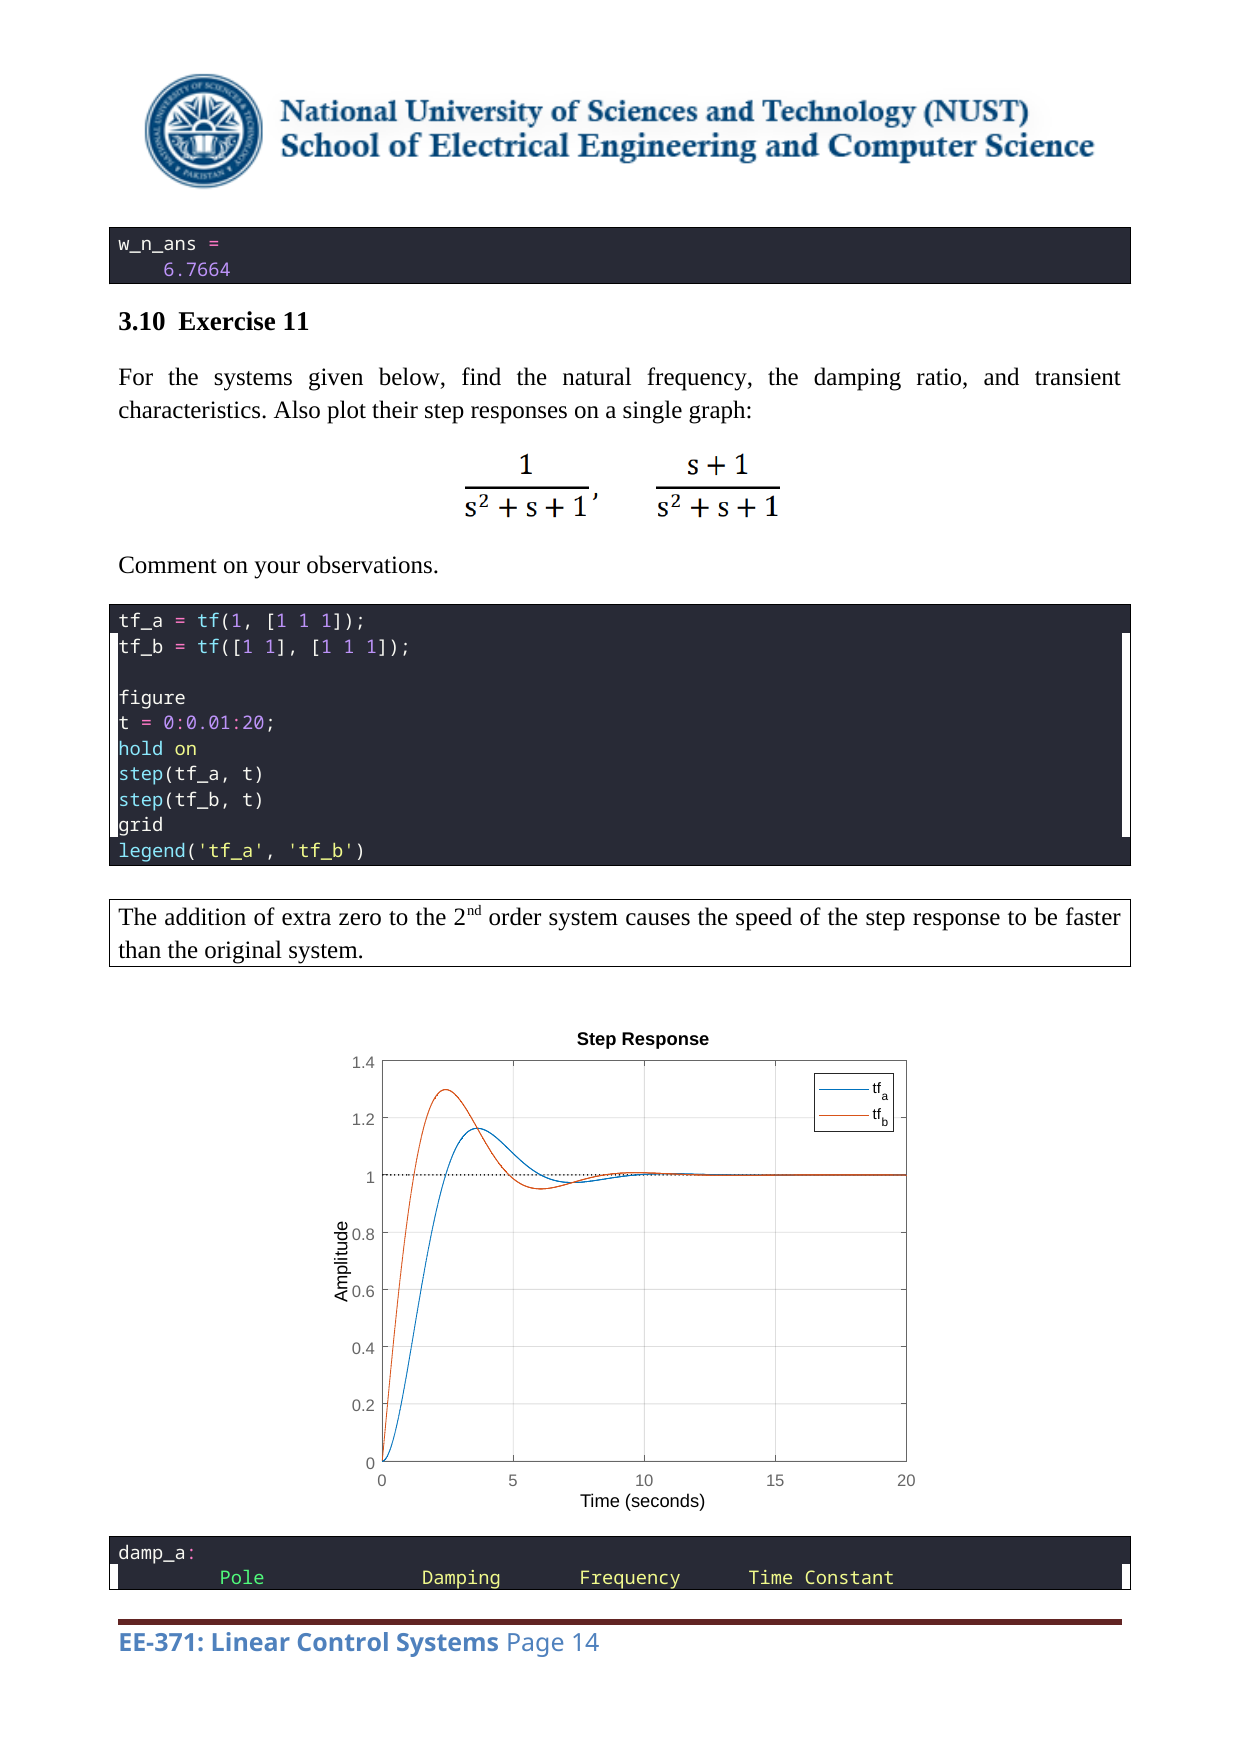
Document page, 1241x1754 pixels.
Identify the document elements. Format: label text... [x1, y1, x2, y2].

text Comment on your observations. [118, 550, 1122, 579]
text figure [118, 684, 1122, 709]
text Pole Damping Frequency Time Constant [118, 1564, 1122, 1589]
picture [456, 448, 785, 526]
text For the systems given below, find the natural frequency, the damping ratio, and transient characteristics. Also plot their step responses on a single graph: [118, 362, 1122, 424]
text hold on [118, 735, 1122, 761]
text step(tf_a, t) [118, 761, 1122, 786]
text tf_b = tf([1 1], [1 1 1]); [118, 633, 1122, 658]
text w_n_ans = [110, 228, 1130, 253]
text The addition of extra zero to the 2nd order system causes the speed of the step response to be faster than the original system. [110, 900, 1130, 966]
subtitle Exercise 11 [118, 305, 1122, 337]
text damp_a: [110, 1537, 1130, 1564]
text grid [118, 812, 1122, 834]
text t = 0:0.01:20; [118, 709, 1122, 735]
text step(tf_b, t) [118, 786, 1122, 812]
picture [132, 68, 1108, 199]
text legend('tf_a', 'tf_b') [110, 834, 1130, 865]
text tf_a = tf(1, [1 1 1]); [110, 605, 1130, 633]
text 6.7664 [110, 253, 1130, 283]
